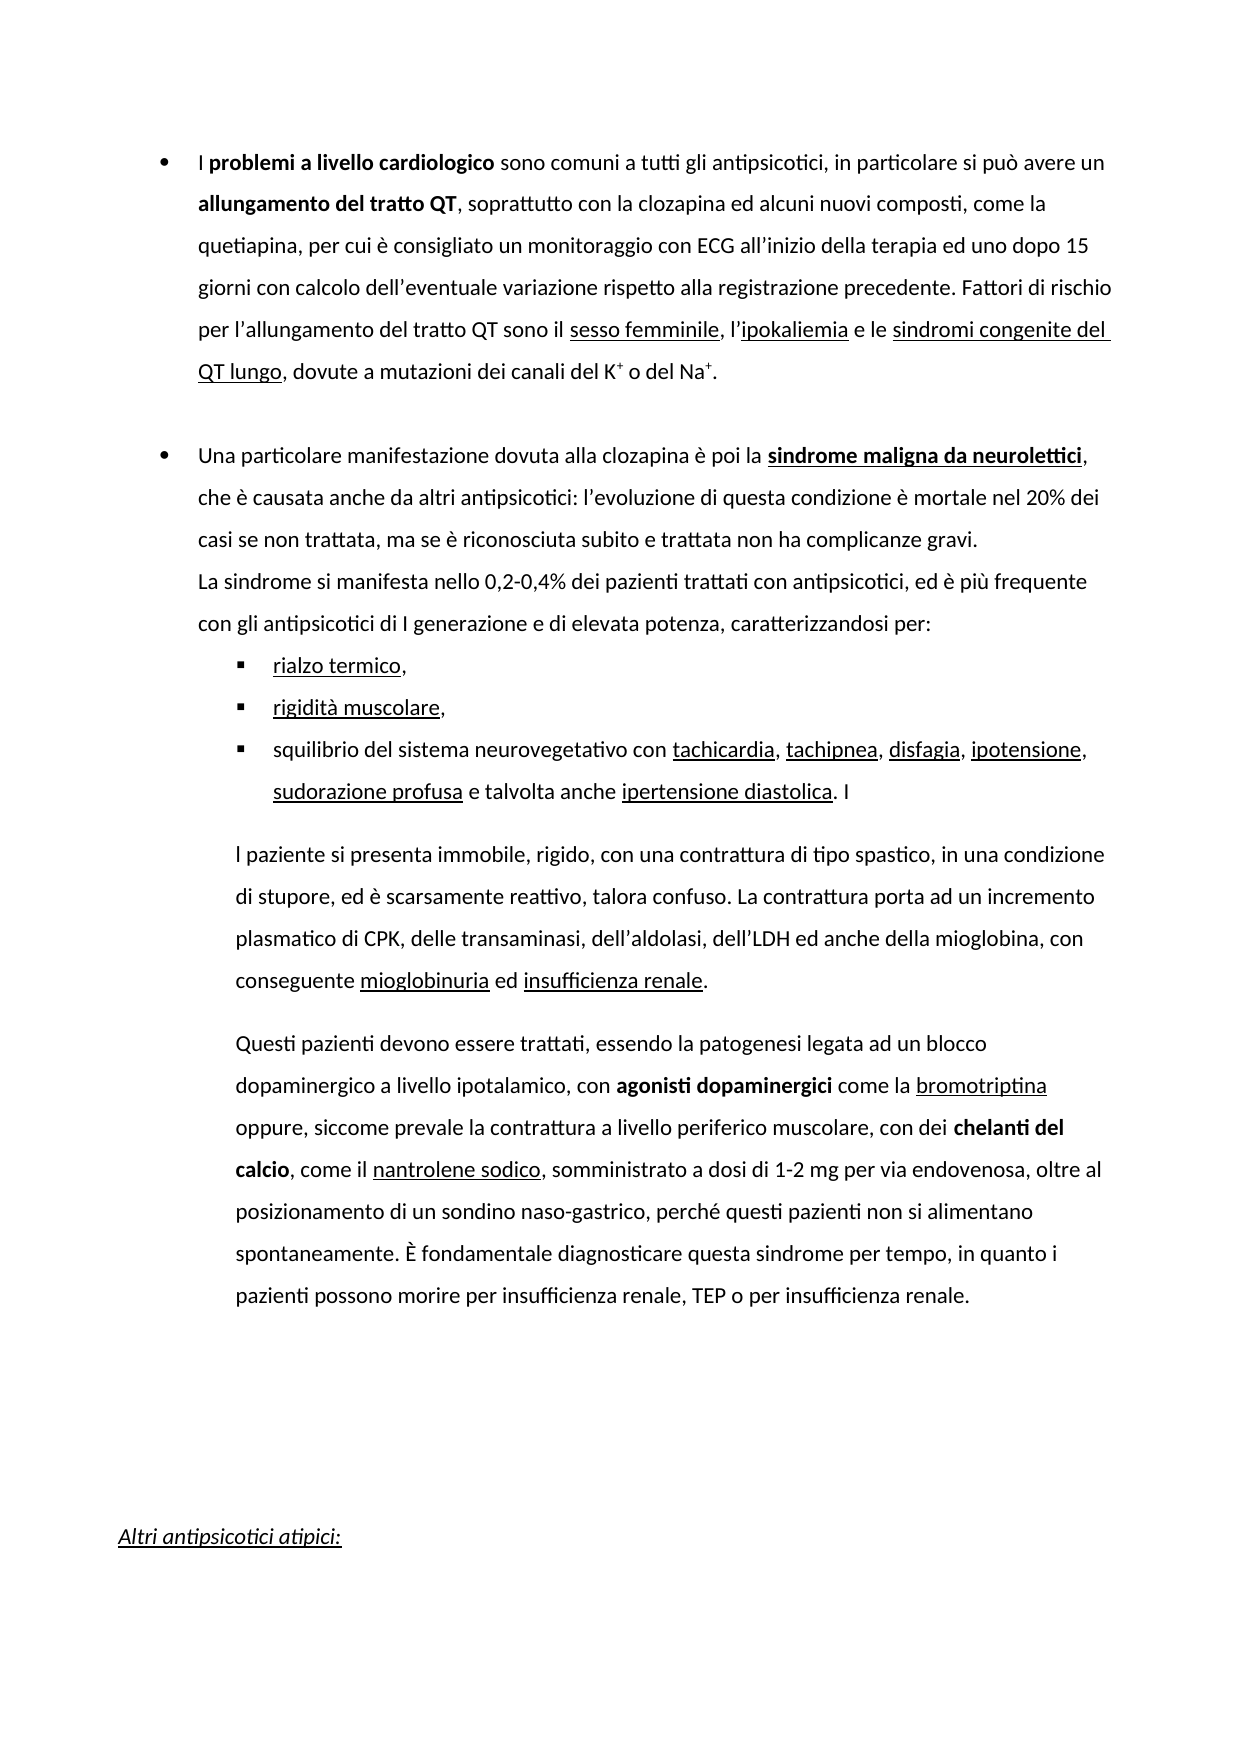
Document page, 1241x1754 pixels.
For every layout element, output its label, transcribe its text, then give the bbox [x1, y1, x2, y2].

text l paziente si presenta immobile, rigido, con una contrattura di tipo spastico, in una condizione di stupore, ed è scarsamente reattivo, talora confuso. La contrattura porta ad un incremento plasmatico di CPK, delle transaminasi, dell’aldolasi, dell’LDH ed anche della mioglobina, con conseguente mioglobinuria ed insufficienza renale. [235, 840, 1122, 994]
list La sindrome si manifesta nello 0,2-0,4% dei pazienti trattati con antipsicotici, ed è più frequente con gli antipsicotici di I generazione e di elevata potenza, caratterizzandosi per: [198, 567, 1122, 637]
list squilibrio del sistema neurovegetativo con tachicardia, tachipnea, disfagia, ipotensione, sudorazione profusa e talvolta anche ipertensione diastolica. I [235, 735, 1122, 805]
text Altri antipsicotici atipici: [118, 1522, 1122, 1550]
list Una particolare manifestazione dovuta alla clozapina è poi la sindrome maligna da neurolettici, che è causata anche da altri antipsicotici: l’evoluzione di questa condizione è mortale nel 20% dei casi se non trattata, ma se è riconosciuta subito e trattata non ha complicanze gravi. [160, 441, 1122, 553]
list rigidità muscolare, [235, 693, 1122, 721]
text Questi pazienti devono essere trattati, essendo la patogenesi legata ad un blocco dopaminergico a livello ipotalamico, con agonisti dopaminergici come la bromotriptina oppure, siccome prevale la contrattura a livello periferico muscolare, con dei chelanti del calcio, come il nantrolene sodico, somministrato a dosi di 1-2 mg per via endovenosa, oltre al posizionamento di un sondino naso-gastrico, perché questi pazienti non si alimentano spontaneamente. È fondamentale diagnosticare questa sindrome per tempo, in quanto i pazienti possono morire per insufficienza renale, TEP o per insufficienza renale. [235, 1029, 1122, 1309]
list rialzo termico, [235, 651, 1122, 679]
list I problemi a livello cardiologico sono comuni a tutti gli antipsicotici, in particolare si può avere un allungamento del tratto QT, soprattutto con la clozapina ed alcuni nuovi composti, come la quetiapina, per cui è consigliato un monitoraggio con ECG all’inizio della terapia ed uno dopo 15 giorni con calcolo dell’eventuale variazione rispetto alla registrazione precedente. Fattori di rischio per l’allungamento del tratto QT sono il sesso femminile, l’ipokaliemia e le sindromi congenite del QT lungo, dovute a mutazioni dei canali del K+ o del Na+. [160, 148, 1122, 386]
